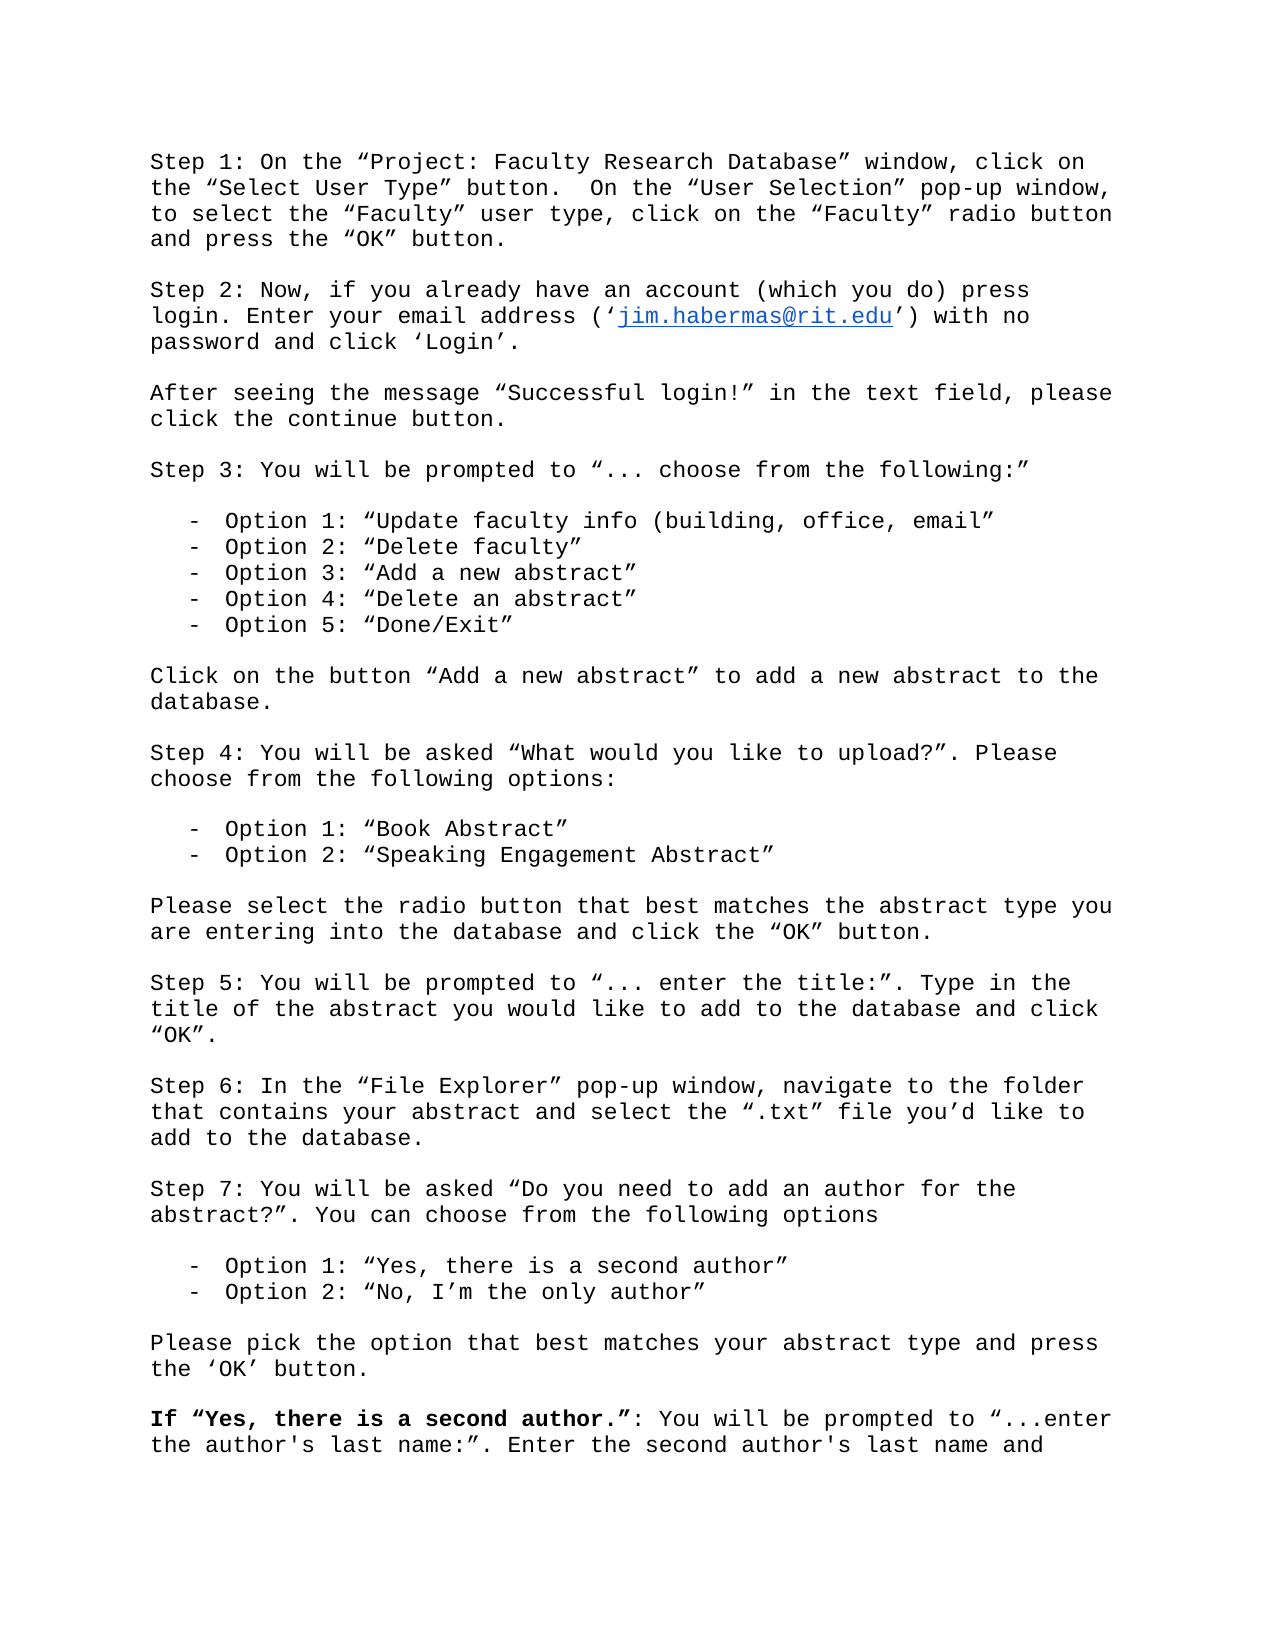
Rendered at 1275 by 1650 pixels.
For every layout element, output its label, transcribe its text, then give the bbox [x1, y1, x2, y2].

list Option 5: “Done/Exit” [187, 613, 1125, 639]
list Option 1: “Update faculty info (building, office, email” [187, 509, 1125, 535]
list Option 1: “Book Abstract” [187, 818, 1125, 844]
text Please select the radio button that best matches the abstract type you are entering into the database and click the “OK” button. [150, 895, 1125, 947]
text After seeing the message “Successful login!” in the text field, please click the continue button. [150, 382, 1125, 433]
list Option 3: “Add a new abstract” [187, 561, 1125, 587]
list Option 4: “Delete an abstract” [187, 587, 1125, 613]
text Step 5: You will be prompted to “... enter the title:”. Type in the title of the abstract you would like to add to the database and click “OK”. [150, 972, 1125, 1049]
list Option 2: “No, I’m the only author” [187, 1280, 1125, 1306]
text Step 4: You will be asked “What would you like to upload?”. Please choose from the following options: [150, 741, 1125, 793]
text Step 2: Now, if you already have an account (which you do) press login. Enter your email address (‘jim.habermas@rit.edu’) with no password and click ‘Login’. [150, 279, 1125, 357]
text Click on the button “Add a new abstract” to add a new abstract to the database. [150, 664, 1125, 716]
text Step 1: On the “Project: Faculty Research Database” window, click on the “Select User Type” button. On the “User Selection” pop-up window, to select the “Faculty” user type, click on the “Faculty” radio button and press the “OK” button. [150, 150, 1125, 254]
list Option 1: “Yes, there is a second author” [187, 1254, 1125, 1280]
list Option 2: “Delete faculty” [187, 535, 1125, 561]
text Step 6: In the “File Explorer” pop-up window, navigate to the folder that contains your abstract and select the “.txt” file you’d like to add to the database. [150, 1074, 1125, 1152]
text Step 3: You will be prompted to “... choose from the following:” [150, 458, 1125, 484]
list Option 2: “Speaking Engagement Abstract” [187, 844, 1125, 870]
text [150, 1408, 1125, 1460]
text Please pick the option that best matches your abstract type and press the ‘OK’ button. [150, 1331, 1125, 1383]
text Step 7: You will be asked “Do you need to add an author for the abstract?”. You can choose from the following options [150, 1177, 1125, 1229]
